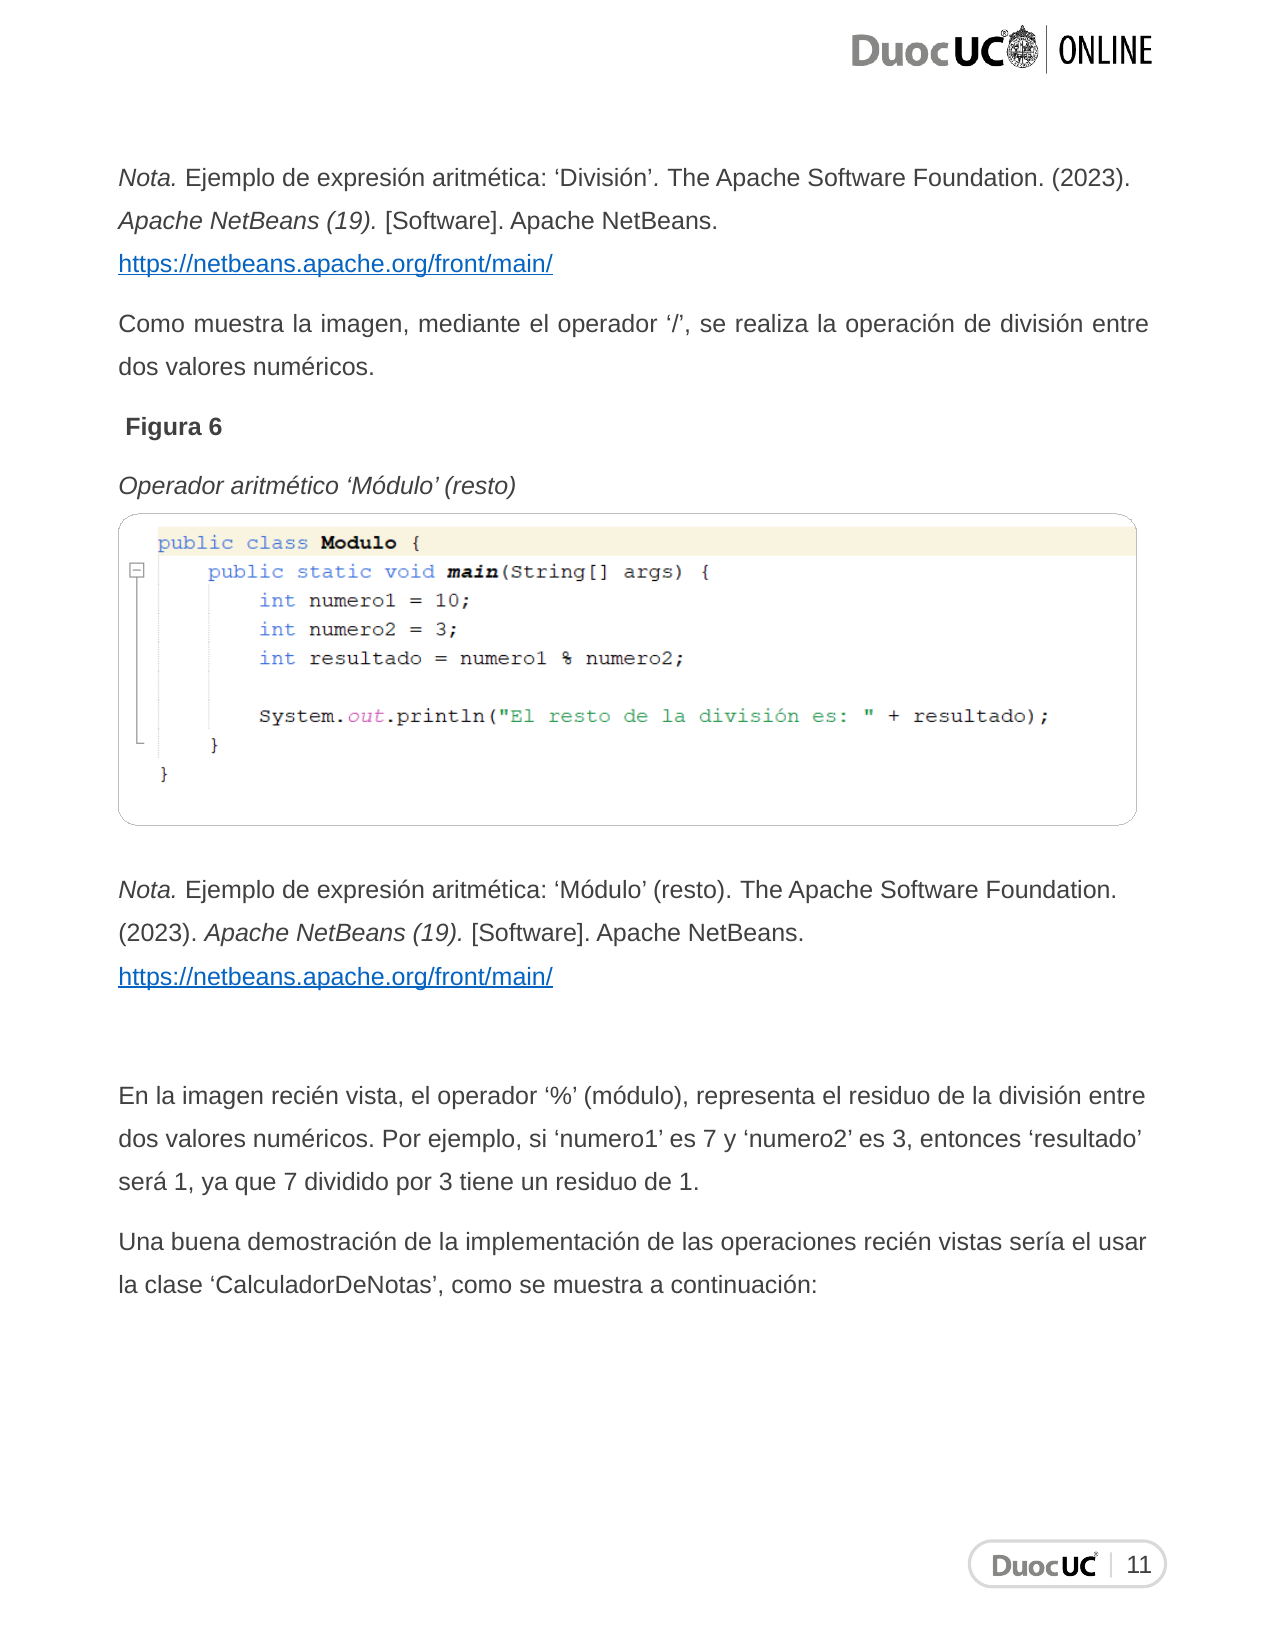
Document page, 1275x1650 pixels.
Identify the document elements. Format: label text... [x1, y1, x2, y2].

picture [119, 513, 1136, 825]
picture [979, 1543, 1112, 1585]
text Una buena demostración de la implementación de las operaciones recién vistas sería el usar la clase ‘CalculadorDeNotas’, como se muestra a continuación: [118, 1227, 1152, 1299]
text Nota. Ejemplo de expresión aritmética: ‘División’. The Apache Software Foundation. (2023). Apache NetBeans (19). [Software]. Apache NetBeans. https://netbeans.apache.org/front/main/ [118, 162, 1152, 277]
text Operador aritmético ‘Módulo’ (resto) [118, 471, 1152, 500]
text En la imagen recién vista, el operador ‘%’ (módulo), representa el residuo de la división entre dos valores numéricos. Por ejemplo, si ‘numero1’ es 7 y ‘numero2’ es 3, entonces ‘resultado’ será 1, ya que 7 dividido por 3 tiene un residuo de 1. [118, 1081, 1152, 1196]
text Figura 6 [118, 411, 1152, 440]
text Como muestra la imagen, mediante el operador ‘/’, se realiza la operación de división entre dos valores numéricos. [118, 308, 1152, 380]
picture [979, 1586, 1112, 1590]
picture [832, 0, 1172, 92]
